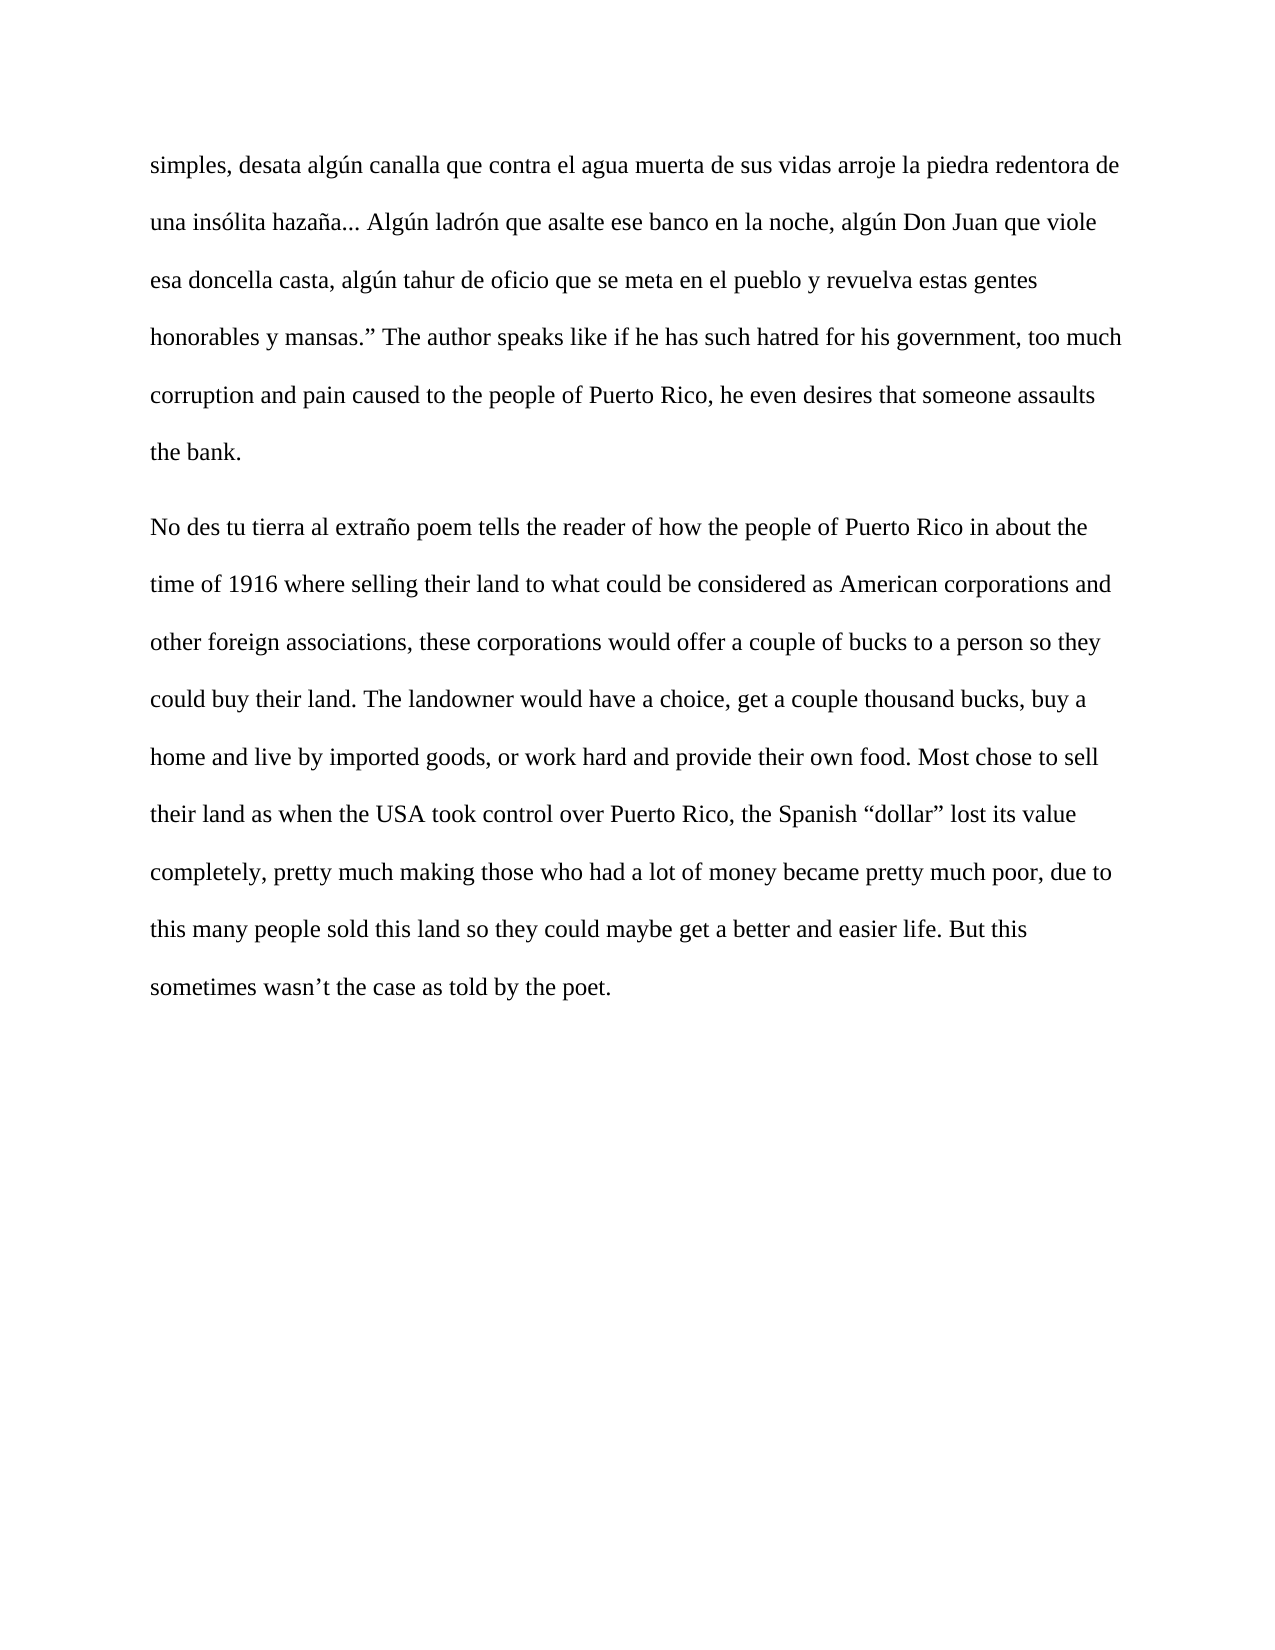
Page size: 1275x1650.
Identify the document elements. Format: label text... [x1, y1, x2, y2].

text No des tu tierra al extraño poem tells the reader of how the people of Puerto Rico in about the time of 1916 where selling their land to what could be considered as American corporations and other foreign associations, these corporations would offer a couple of bucks to a person so they could buy their land. The landowner would have a choice, get a couple thousand bucks, buy a home and live by imported goods, or work hard and provide their own food. Most chose to sell their land as when the USA took control over Puerto Rico, the Spanish “dollar” lost its value completely, pretty much making those who had a lot of money became pretty much poor, due to this many people sold this land so they could maybe get a better and easier life. But this sometimes wasn’t the case as told by the poet. [150, 512, 1125, 1000]
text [150, 150, 1125, 466]
